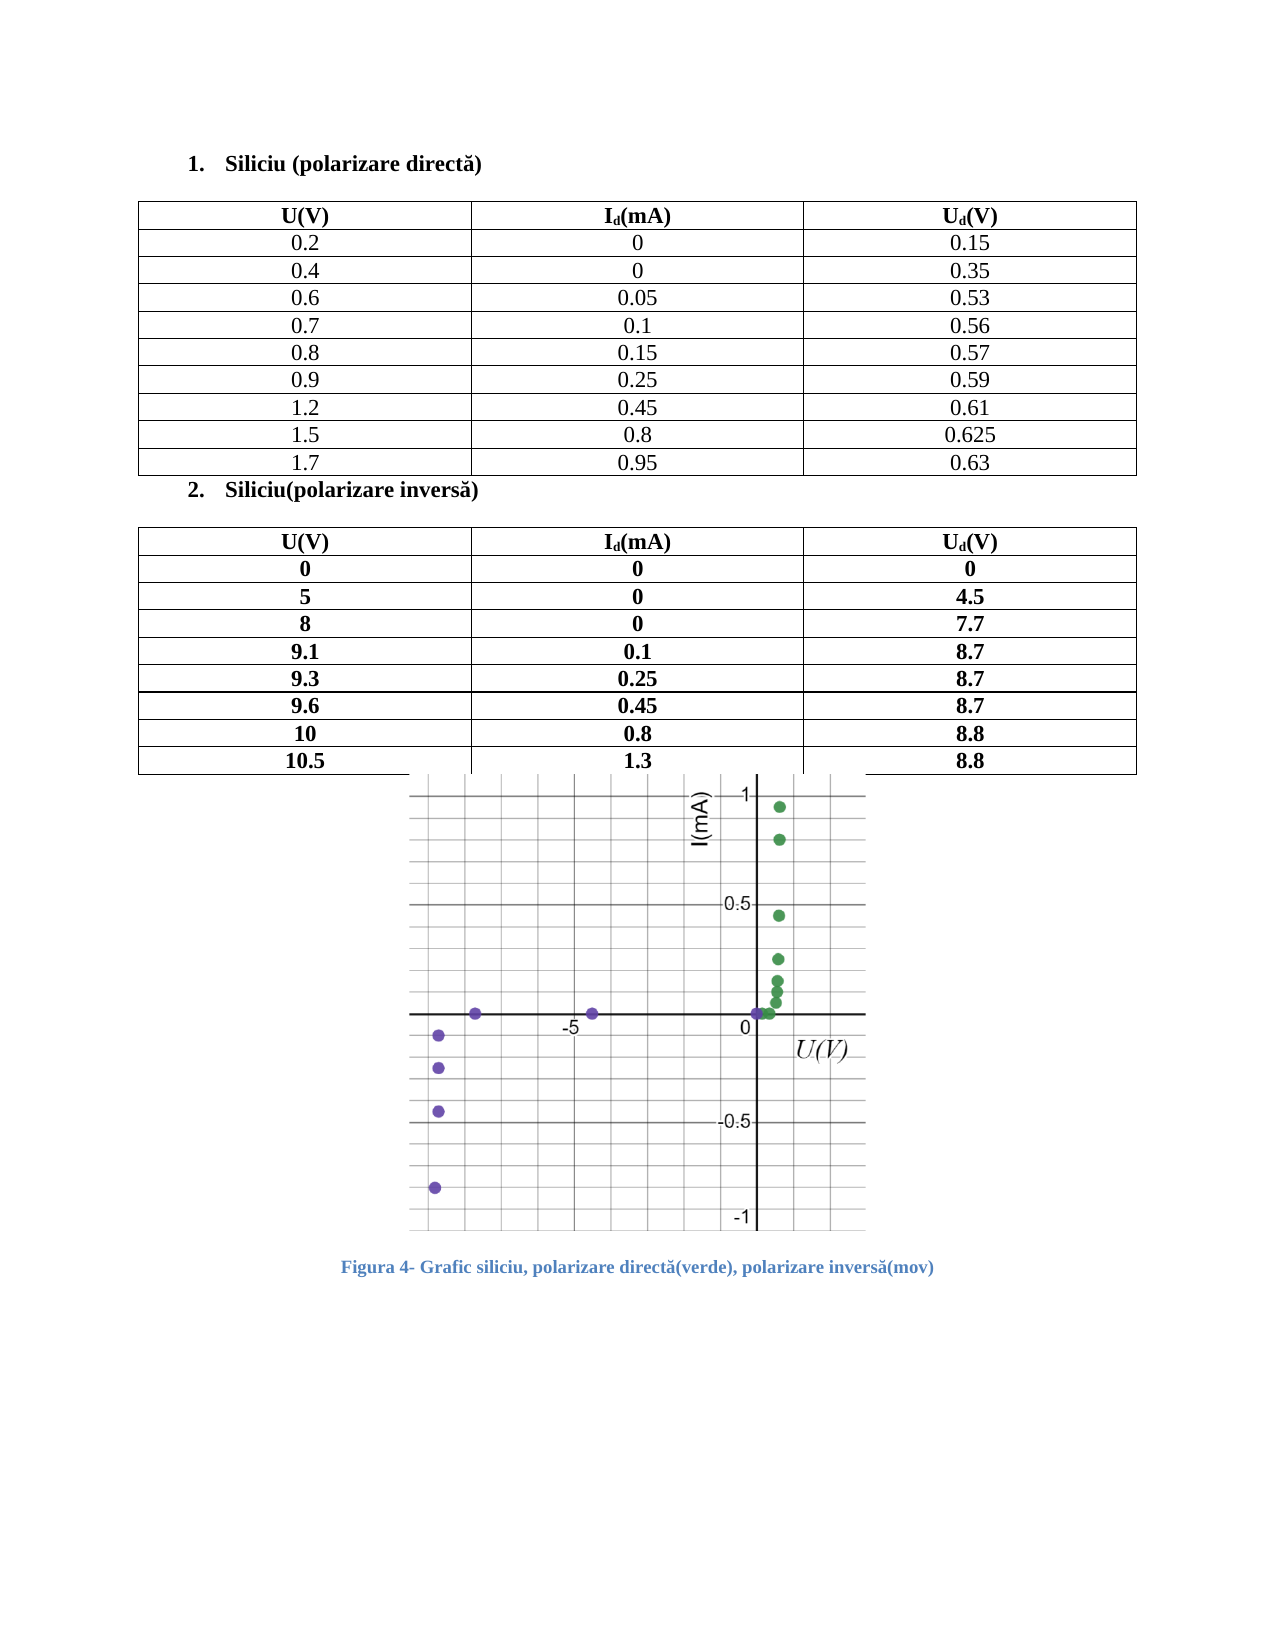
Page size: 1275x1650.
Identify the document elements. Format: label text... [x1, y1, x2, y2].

table_header Ud(V) [804, 202, 1136, 228]
table_header Id(mA) [472, 528, 803, 554]
table_cell 5 [139, 583, 471, 609]
table_cell 0.35 [804, 257, 1136, 283]
table_cell 1.5 [139, 421, 471, 448]
table_cell 0.15 [804, 230, 1136, 256]
table_cell 8.8 [804, 747, 1136, 774]
text Figura 4- Grafic siliciu, polarizare directă(verde), polarizare inversă(mov) [150, 1256, 1125, 1277]
table_cell 0.625 [804, 421, 1136, 448]
table_cell 0.45 [472, 693, 803, 719]
table_cell 0.25 [472, 366, 803, 393]
table_cell 0.53 [804, 284, 1136, 311]
table_cell 0.9 [139, 366, 471, 393]
table_cell 0.8 [472, 720, 803, 746]
table_cell 0 [139, 556, 471, 582]
table_cell 0.8 [139, 339, 471, 365]
table_cell 0.8 [472, 421, 803, 448]
table_cell 0.61 [804, 394, 1136, 420]
table_header U(V) [139, 528, 471, 554]
table_cell 4.5 [804, 583, 1136, 609]
table_cell 8.7 [804, 665, 1136, 691]
table_cell 8.7 [804, 638, 1136, 664]
table_cell 8 [139, 610, 471, 637]
table_cell 0.1 [472, 638, 803, 664]
table_header Id(mA) [472, 202, 803, 228]
table_cell 1.3 [472, 747, 803, 774]
table_cell 10 [139, 720, 471, 746]
table_cell 0 [472, 556, 803, 582]
table_header U(V) [139, 202, 471, 228]
table_cell 9.1 [139, 638, 471, 664]
table_cell 8.8 [804, 720, 1136, 746]
table_cell 0.57 [804, 339, 1136, 365]
list Siliciu(polarizare inversă) [187, 476, 1125, 502]
table_cell 0.45 [472, 394, 803, 420]
table_cell 0 [472, 610, 803, 637]
list Siliciu (polarizare directă) [187, 150, 1125, 176]
table_cell 10.5 [139, 747, 471, 774]
picture [409, 774, 866, 1231]
table_cell 0.4 [139, 257, 471, 283]
table_cell 0.63 [804, 449, 1136, 475]
table_cell 0.95 [472, 449, 803, 475]
table_cell 1.2 [139, 394, 471, 420]
table_cell 0.15 [472, 339, 803, 365]
table_cell 0.2 [139, 230, 471, 256]
table_cell 1.7 [139, 449, 471, 475]
table_cell 0.1 [472, 312, 803, 338]
table_cell 0 [804, 556, 1136, 582]
table_cell 9.3 [139, 665, 471, 691]
table_cell 0 [472, 230, 803, 256]
table_cell 7.7 [804, 610, 1136, 637]
table_cell 0.05 [472, 284, 803, 311]
table_cell 0.6 [139, 284, 471, 311]
table_cell 0.56 [804, 312, 1136, 338]
table_header Ud(V) [804, 528, 1136, 554]
table_cell 0 [472, 257, 803, 283]
table_cell 0.7 [139, 312, 471, 338]
table_cell 0.25 [472, 665, 803, 691]
table_cell 8.7 [804, 693, 1136, 719]
table_cell 0.59 [804, 366, 1136, 393]
table_cell 9.6 [139, 693, 471, 719]
table_cell 0 [472, 583, 803, 609]
